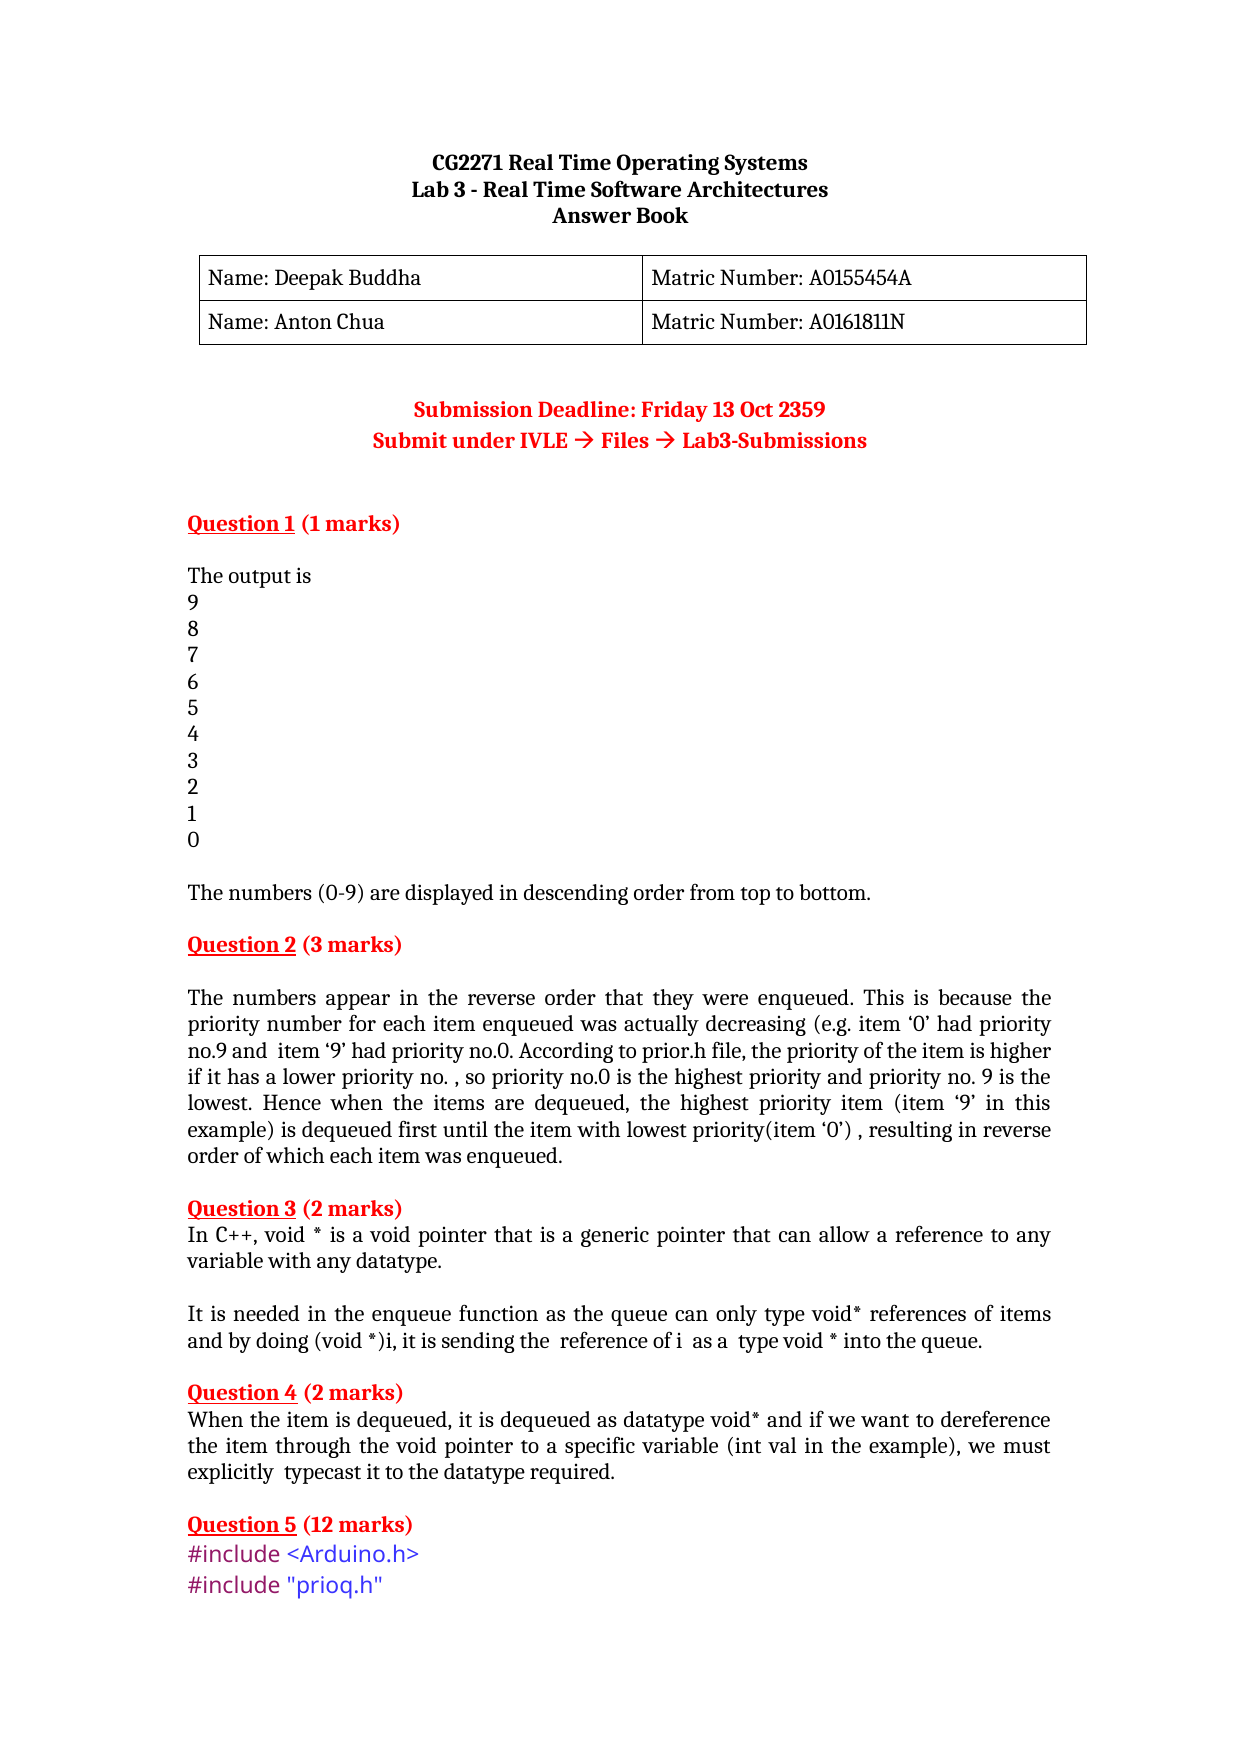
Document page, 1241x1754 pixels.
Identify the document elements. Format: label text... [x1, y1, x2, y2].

text Submission Deadline: Friday 13 Oct 2359 [187, 397, 1053, 424]
table_header Matric Number: A0155454A [643, 256, 1086, 299]
text CG2271 Real Time Operating Systems [187, 150, 1053, 176]
text 3 [187, 748, 1053, 774]
text 0 [187, 827, 1053, 853]
text 2 [187, 774, 1053, 800]
text 4 [187, 721, 1053, 748]
text Question 1 (1 marks) [187, 510, 1053, 537]
text Question 4 (2 marks) [187, 1380, 1053, 1406]
text 7 [187, 642, 1053, 668]
text 5 [187, 695, 1053, 721]
text 1 [187, 800, 1053, 827]
text 8 [187, 616, 1053, 642]
text #include "prioq.h" [187, 1569, 1053, 1601]
text When the item is dequeued, it is dequeued as datatype void* and if we want to dereference the item through the void pointer to a specific variable (int val in the example), we must explicitly typecast it to the datatype required. [187, 1406, 1053, 1486]
text Submit under IVLE Files Lab3-Submissions [187, 427, 1053, 454]
table_cell Name: Anton Chua [200, 301, 642, 343]
text Answer Book [187, 203, 1053, 229]
text It is needed in the enqueue function as the queue can only type void* references of items and by doing (void *)i, it is sending the reference of i as a type void * into the queue. [187, 1301, 1053, 1354]
table_cell Matric Number: A0161811N [643, 301, 1086, 343]
text In C++, void * is a void pointer that is a generic pointer that can allow a reference to any variable with any datatype. [187, 1222, 1053, 1275]
text Question 3 (2 marks) [187, 1196, 1053, 1222]
text 6 [187, 668, 1053, 695]
text 9 [187, 589, 1053, 616]
text #include <Arduino.h> [187, 1538, 1053, 1569]
text The numbers (0-9) are displayed in descending order from top to bottom. [187, 879, 1053, 906]
text Question 2 (3 marks) [187, 932, 1053, 958]
table_header Name: Deepak Buddha [200, 256, 642, 299]
text Question 5 (12 marks) [187, 1512, 1053, 1538]
text Lab 3 - Real Time Software Architectures [187, 176, 1053, 203]
text The numbers appear in the reverse order that they were enqueued. This is because the priority number for each item enqueued was actually decreasing (e.g. item ‘0’ had priority no.9 and item ‘9’ had priority no.0. According to prior.h file, the priority of the item is higher if it has a lower priority no. , so priority no.0 is the highest priority and priority no. 9 is the lowest. Hence when the items are dequeued, the highest priority item (item ‘9’ in this example) is dequeued first until the item with lowest priority(item ‘0’) , resulting in reverse order of which each item was enqueued. [187, 985, 1053, 1169]
text The output is [187, 563, 1053, 589]
